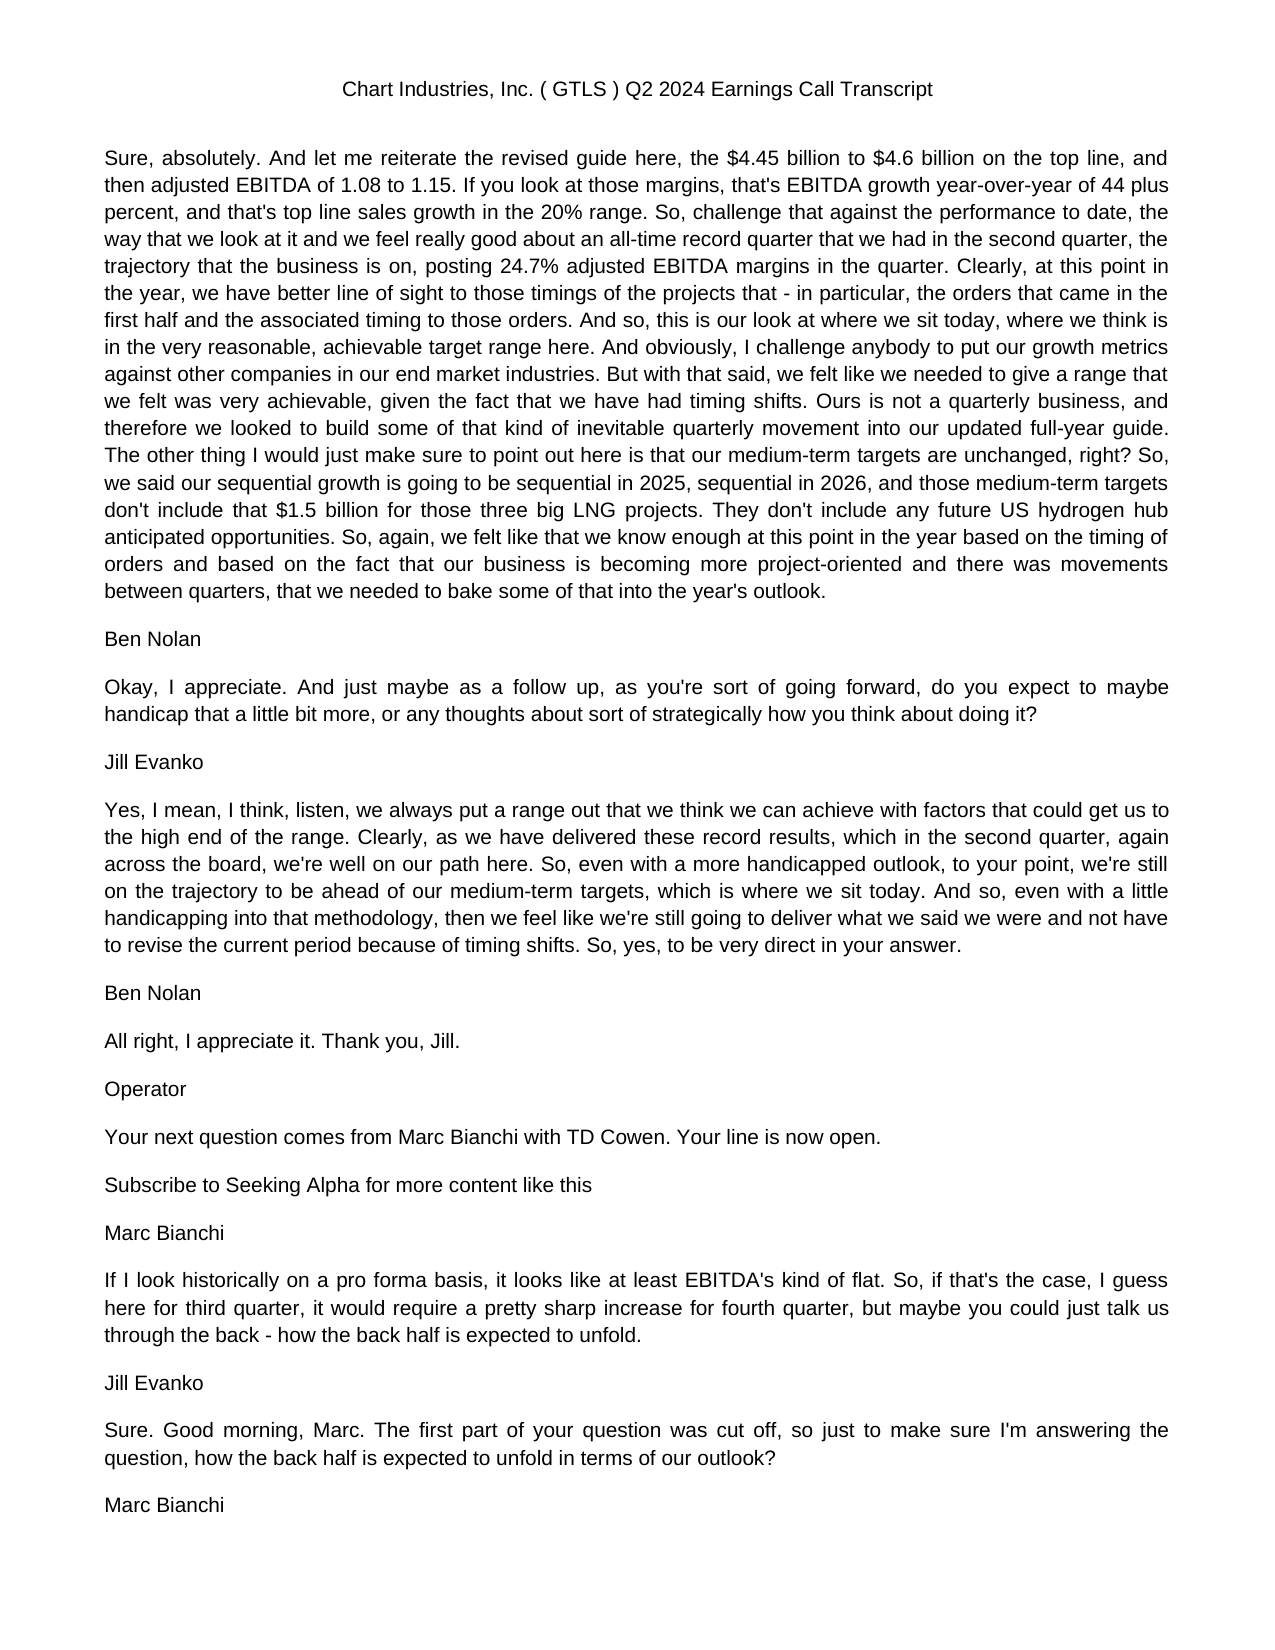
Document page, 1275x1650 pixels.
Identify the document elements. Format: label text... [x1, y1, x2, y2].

text Marc Bianchi [104, 1490, 1171, 1517]
text Yes, I mean, I think, listen, we always put a range out that we think we can achieve with factors that could get us to the high end of the range. Clearly, as we have delivered these record results, which in the second quarter, again across the board, we're well on our path here. So, even with a more handicapped outlook, to your point, we're still on the trajectory to be ahead of our medium-term targets, which is where we sit today. And so, even with a little handicapping into that methodology, then we feel like we're still going to deliver what we said we were and not have to revise the current period because of timing shifts. So, yes, to be very direct in your answer. [104, 794, 1171, 957]
text Okay, I appreciate. And just maybe as a follow up, as you're sort of going forward, do you expect to maybe handicap that a little bit more, or any thoughts about sort of strategically how you think about doing it? [104, 671, 1171, 726]
text If I look historically on a pro forma basis, it looks like at least EBITDA's kind of flat. So, if that's the case, I guess here for third quarter, it would require a pretty sharp increase for fourth quarter, but maybe you could just talk us through the back - how the back half is expected to unfold. [104, 1265, 1171, 1346]
text Your next question comes from Marc Bianchi with TD Cowen. Your line is now open. [104, 1121, 1171, 1148]
text Marc Bianchi [104, 1217, 1171, 1244]
text Jill Evanko [104, 1367, 1171, 1394]
text Sure, absolutely. And let me reiterate the revised guide here, the $4.45 billion to $4.6 billion on the top line, and then adjusted EBITDA of 1.08 to 1.15. If you look at those margins, that's EBITDA growth year-over-year of 44 plus percent, and that's top line sales growth in the 20% range. So, challenge that against the performance to date, the way that we look at it and we feel really good about an all-time record quarter that we had in the second quarter, the trajectory that the business is on, posting 24.7% adjusted EBITDA margins in the quarter. Clearly, at this point in the year, we have better line of sight to those timings of the projects that - in particular, the orders that came in the first half and the associated timing to those orders. And so, this is our look at where we sit today, where we think is in the very reasonable, achievable target range here. And obviously, I challenge anybody to put our growth metrics against other companies in our end market industries. But with that said, we felt like we needed to give a range that we felt was very achievable, given the fact that we have had timing shifts. Ours is not a quarterly business, and therefore we looked to build some of that kind of inevitable quarterly movement into our updated full-year guide. The other thing I would just make sure to point out here is that our medium-term targets are unchanged, right? So, we said our sequential growth is going to be sequential in 2025, sequential in 2026, and those medium-term targets don't include that $1.5 billion for those three big LNG projects. They don't include any future US hydrogen hub anticipated opportunities. So, again, we felt like that we know enough at this point in the year based on the timing of orders and based on the fact that our business is becoming more project-oriented and there was movements between quarters, that we needed to bake some of that into the year's outlook. [104, 142, 1171, 603]
text Subscribe to Seeking Alpha for more content like this [104, 1169, 1171, 1196]
text Ben Nolan [104, 623, 1171, 651]
text All right, I appreciate it. Thank you, Jill. [104, 1026, 1171, 1053]
text Jill Evanko [104, 746, 1171, 773]
text Sure. Good morning, Marc. The first part of your question was cut off, so just to make sure I'm answering the question, how the back half is expected to unfold in terms of our outlook? [104, 1415, 1171, 1469]
text Operator [104, 1073, 1171, 1101]
text Ben Nolan [104, 978, 1171, 1005]
